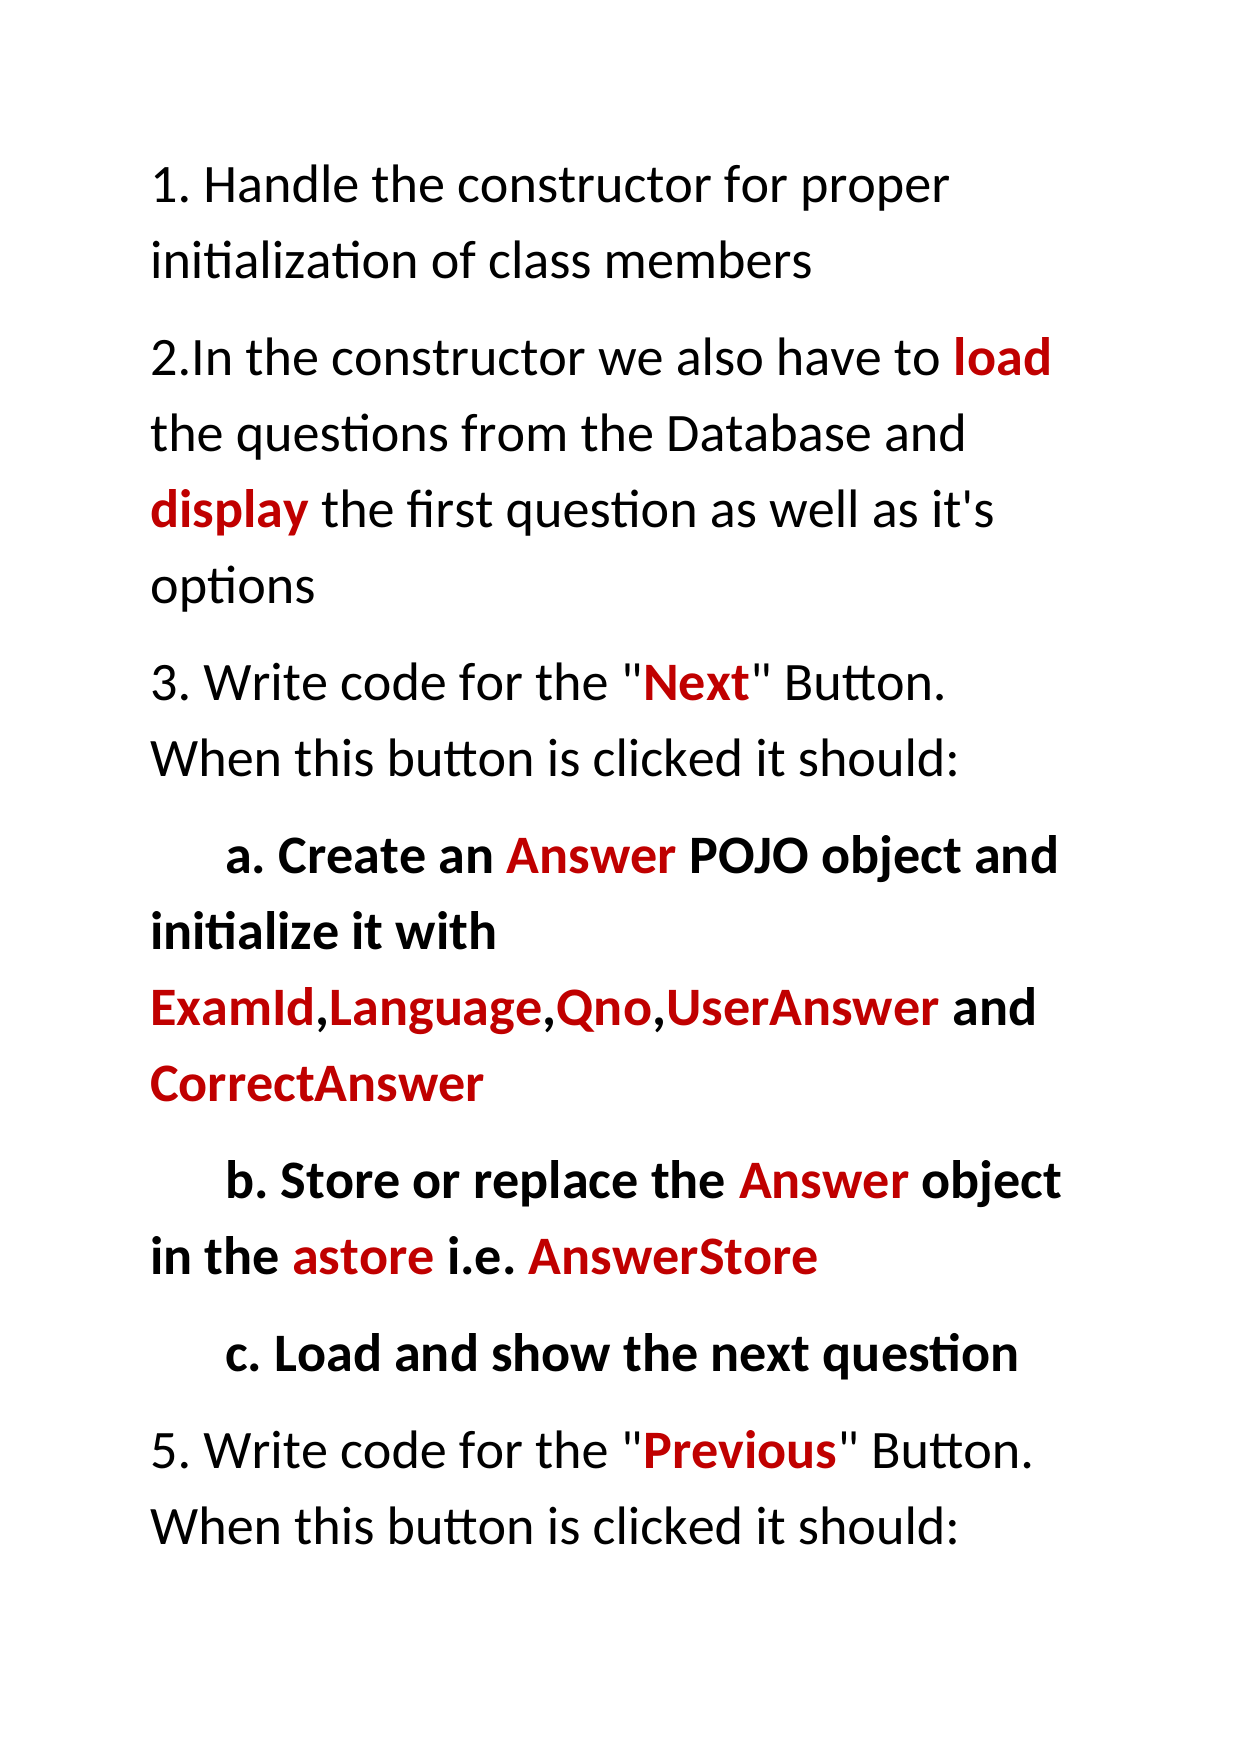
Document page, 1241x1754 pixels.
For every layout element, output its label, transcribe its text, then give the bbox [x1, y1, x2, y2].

text 2.In the constructor we also have to load the questions from the Database and display the first question as well as it's options [150, 323, 1090, 617]
text c. Load and show the next question [150, 1319, 1090, 1385]
text 1. Handle the constructor for proper initialization of class members [150, 150, 1090, 292]
text 3. Write code for the "Next" Button. When this button is clicked it should: [150, 648, 1090, 790]
text 5. Write code for the "Previous" Button. When this button is clicked it should: [150, 1416, 1090, 1558]
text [150, 1146, 1090, 1288]
text a. Create an Answer POJO object and initialize it with ExamId,Language,Qno,UserAnswer and CorrectAnswer [150, 821, 1090, 1115]
